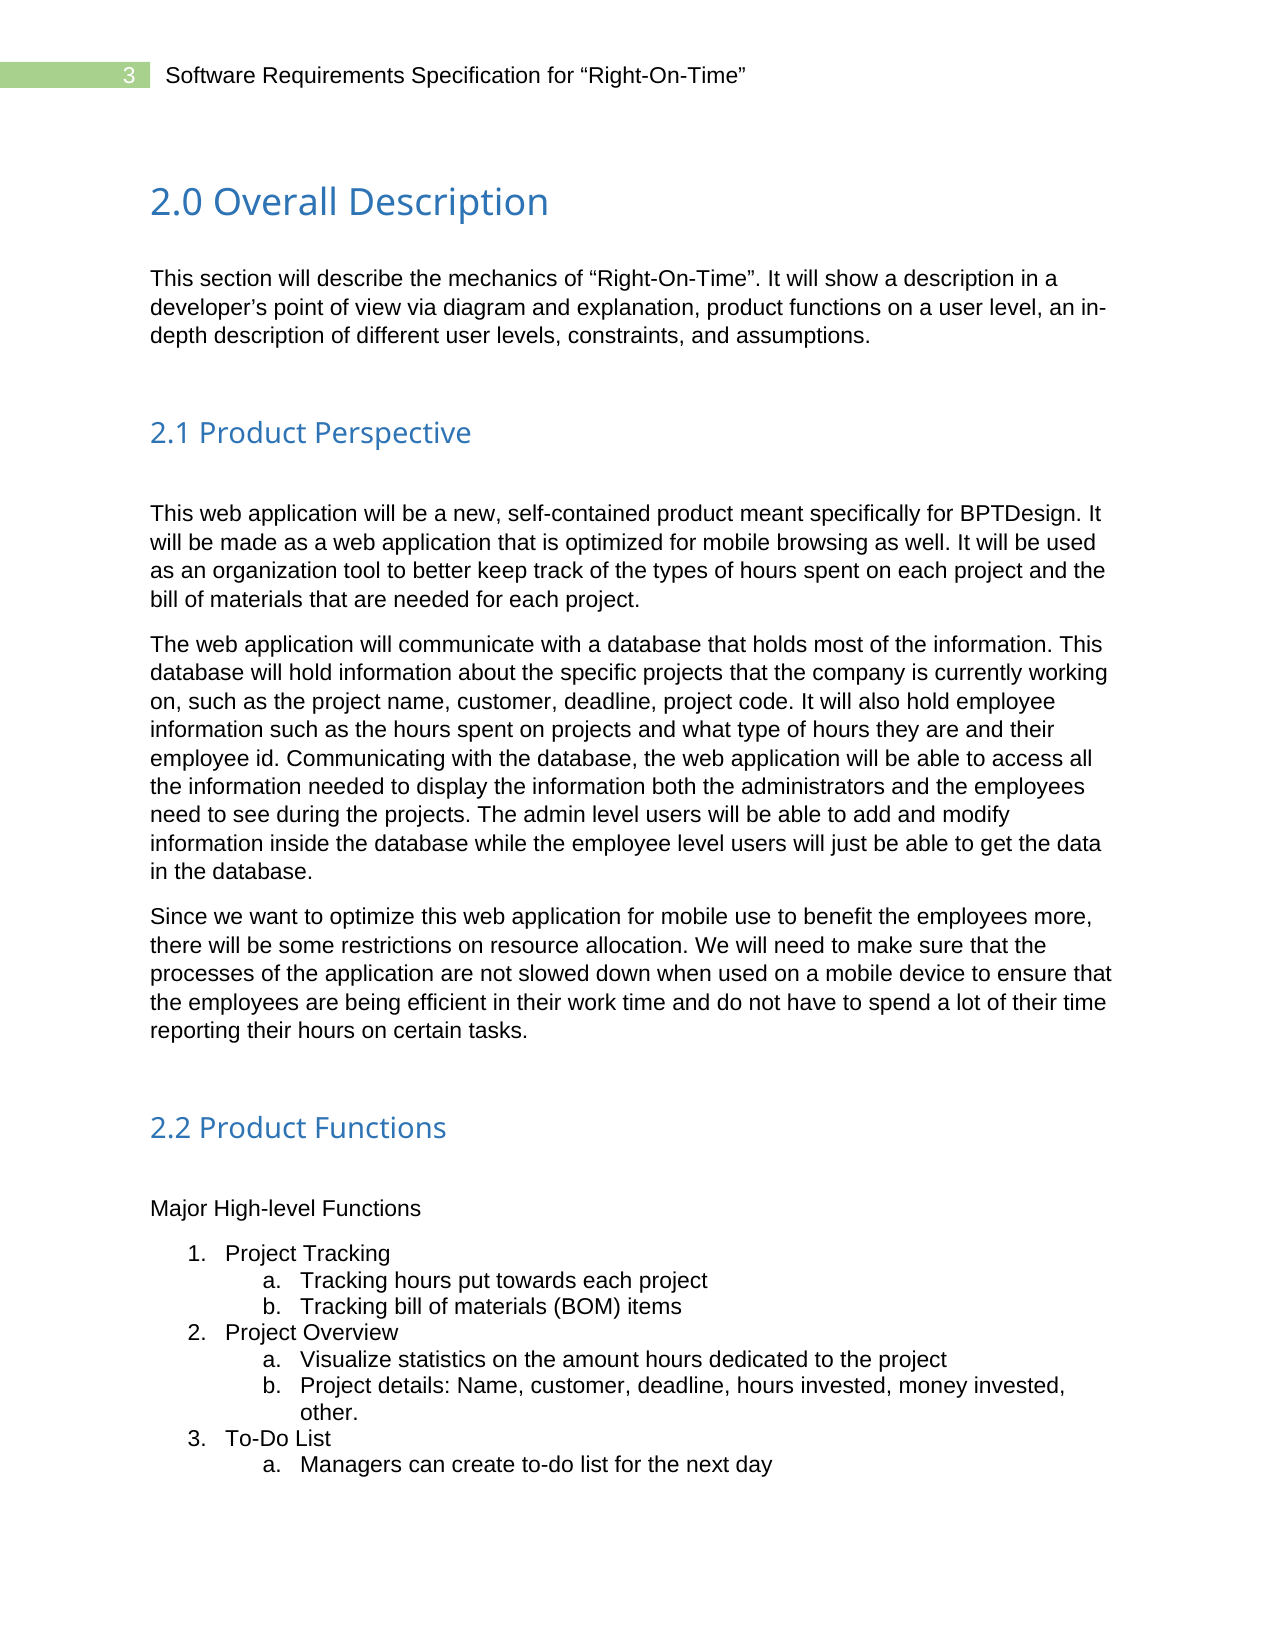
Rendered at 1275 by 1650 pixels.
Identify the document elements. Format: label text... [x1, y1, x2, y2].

text This section will describe the mechanics of “Right-On-Time”. It will show a description in a developer’s point of view via diagram and explanation, product functions on a user level, an in-depth description of different user levels, constraints, and assumptions. [150, 265, 1125, 348]
text Since we want to optimize this web application for mobile use to benefit the employees more, there will be some restrictions on resource allocation. We will need to make sure that the processes of the application are not slowed down when used on a mobile device to ensure that the employees are being efficient in their work time and do not have to spend a lot of their time reporting their hours on certain tasks. [150, 903, 1125, 1043]
list Managers can create to-do list for the next day [262, 1451, 1125, 1477]
subtitle 2.2 Product Functions [150, 1107, 1125, 1147]
list Project Overview [187, 1319, 1125, 1346]
text This web application will be a new, self-contained product meant specifically for BPTDesign. It will be made as a web application that is optimized for mobile browsing as well. It will be used as an organization tool to better keep track of the types of hours spent on each project and the bill of materials that are needed for each project. [150, 500, 1125, 612]
list To-Do List [187, 1425, 1125, 1451]
list Project details: Name, customer, deadline, hours invested, money invested, other. [262, 1372, 1125, 1425]
subtitle 2.0 Overall Description [150, 175, 1125, 226]
list Tracking hours put towards each project [262, 1267, 1125, 1293]
list Tracking bill of materials (BOM) items [262, 1293, 1125, 1319]
subtitle 2.1 Product Perspective [150, 412, 1125, 452]
list Project Tracking [187, 1240, 1125, 1267]
text The web application will communicate with a database that holds most of the information. This database will hold information about the specific projects that the company is currently working on, such as the project name, customer, deadline, project code. It will also hold employee information such as the hours spent on projects and what type of hours they are and their employee id. Communicating with the database, the web application will be able to access all the information needed to display the information both the administrators and the employees need to see during the projects. The admin level users will be able to add and modify information inside the database while the employee level users will just be able to get the data in the database. [150, 631, 1125, 884]
text Major High-level Functions [150, 1195, 1125, 1222]
list Visualize statistics on the amount hours dedicated to the project [262, 1346, 1125, 1372]
